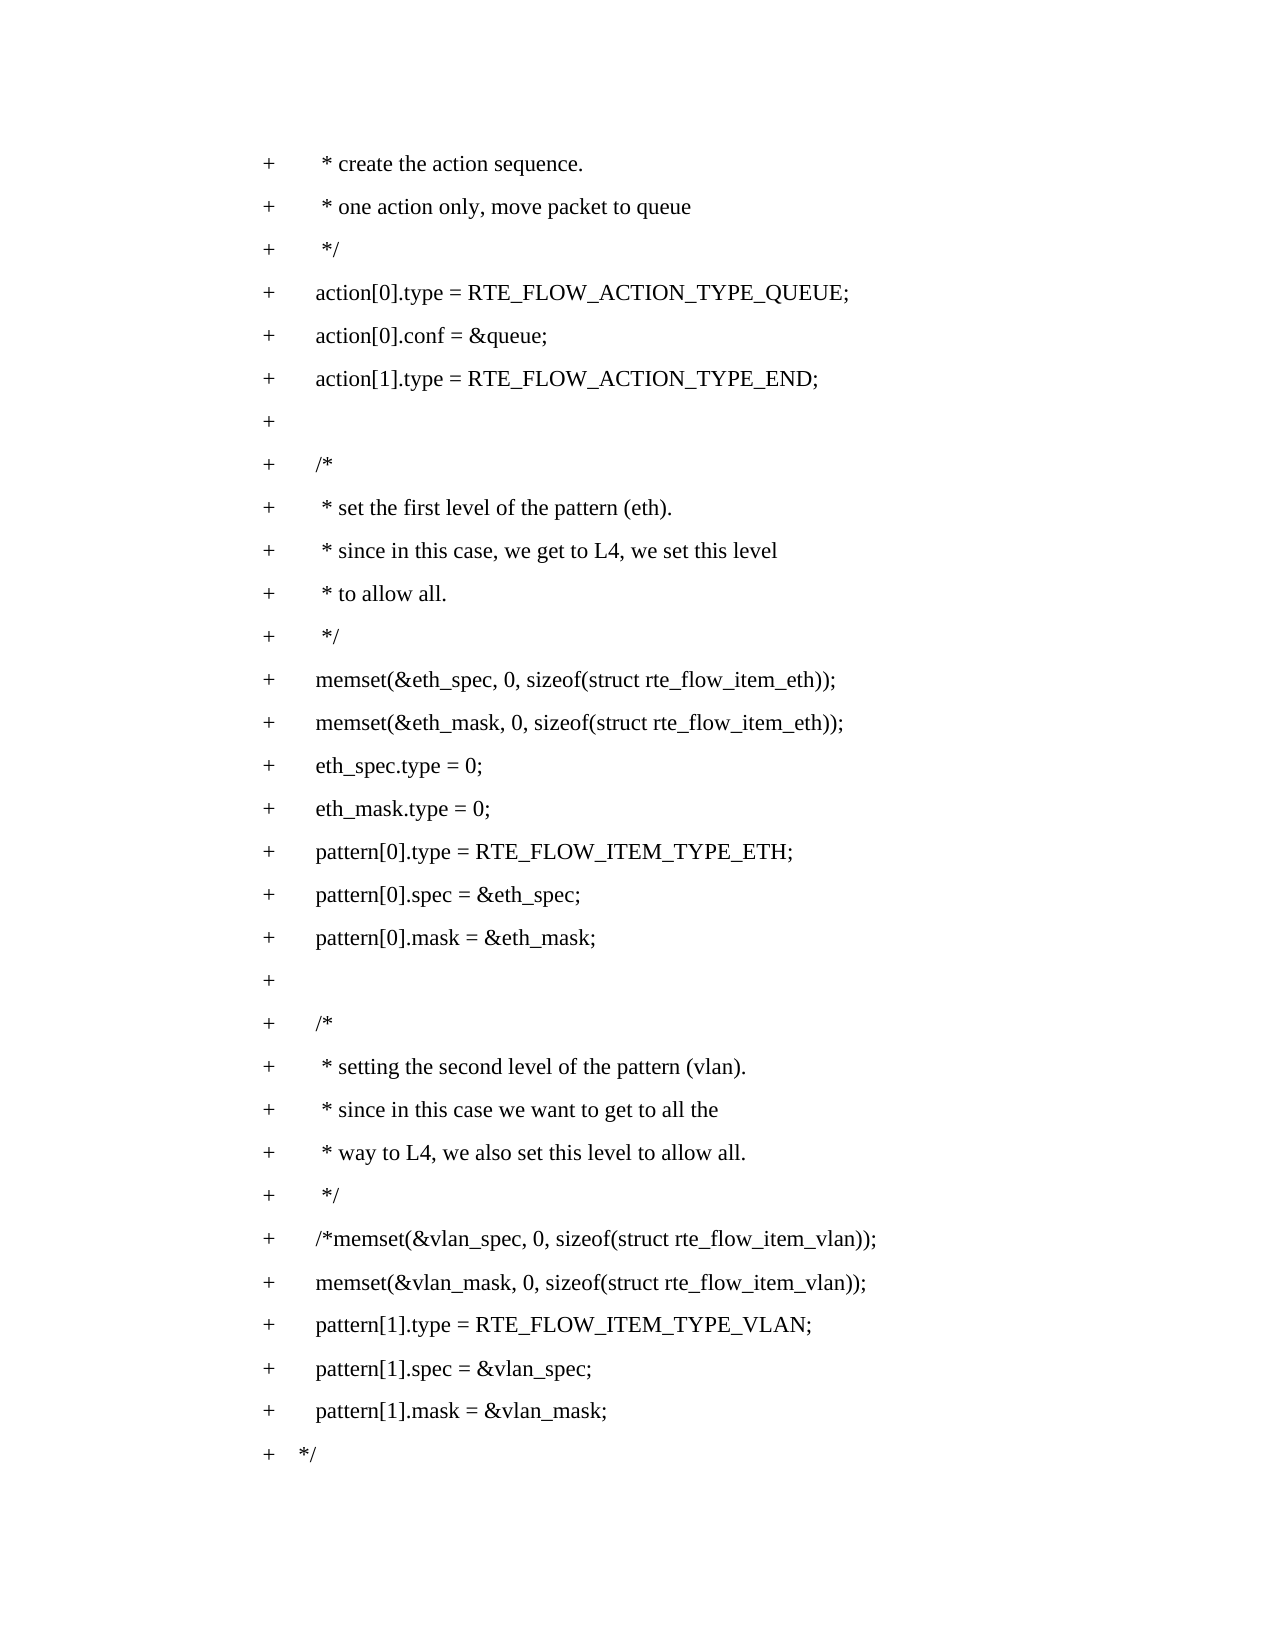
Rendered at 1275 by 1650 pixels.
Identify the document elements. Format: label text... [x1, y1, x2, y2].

text + eth_spec.type = 0; [262, 752, 1125, 779]
text + memset(&eth_mask, 0, sizeof(struct rte_flow_item_eth)); [262, 709, 1125, 736]
text + pattern[0].type = RTE_FLOW_ITEM_TYPE_ETH; [262, 838, 1125, 865]
text + * since in this case we want to get to all the [262, 1096, 1125, 1123]
text + /* [262, 1010, 1125, 1037]
text + eth_mask.type = 0; [262, 795, 1125, 822]
text + pattern[0].mask = &eth_mask; [262, 924, 1125, 951]
text + pattern[1].spec = &vlan_spec; [262, 1354, 1125, 1381]
text + /*memset(&vlan_spec, 0, sizeof(struct rte_flow_item_vlan)); [262, 1226, 1125, 1252]
text + * set the first level of the pattern (eth). [262, 494, 1125, 521]
text + action[0].conf = &queue; [262, 322, 1125, 348]
text + pattern[0].spec = &eth_spec; [262, 881, 1125, 908]
text + pattern[1].type = RTE_FLOW_ITEM_TYPE_VLAN; [262, 1312, 1125, 1338]
text + [262, 967, 1125, 994]
text + action[1].type = RTE_FLOW_ACTION_TYPE_END; [262, 365, 1125, 391]
text + */ [262, 1441, 1125, 1467]
text + * way to L4, we also set this level to allow all. [262, 1139, 1125, 1166]
text + action[0].type = RTE_FLOW_ACTION_TYPE_QUEUE; [262, 279, 1125, 305]
text + memset(&eth_spec, 0, sizeof(struct rte_flow_item_eth)); [262, 666, 1125, 693]
text + * create the action sequence. [262, 150, 1125, 176]
text + pattern[1].mask = &vlan_mask; [262, 1398, 1125, 1424]
text + * since in this case, we get to L4, we set this level [262, 537, 1125, 563]
text + * setting the second level of the pattern (vlan). [262, 1053, 1125, 1080]
text + */ [262, 623, 1125, 649]
text + memset(&vlan_mask, 0, sizeof(struct rte_flow_item_vlan)); [262, 1268, 1125, 1295]
text + [262, 408, 1125, 434]
text + */ [262, 1182, 1125, 1209]
text + * one action only, move packet to queue [262, 193, 1125, 219]
text + /* [262, 451, 1125, 477]
text + * to allow all. [262, 580, 1125, 607]
text + */ [262, 236, 1125, 262]
